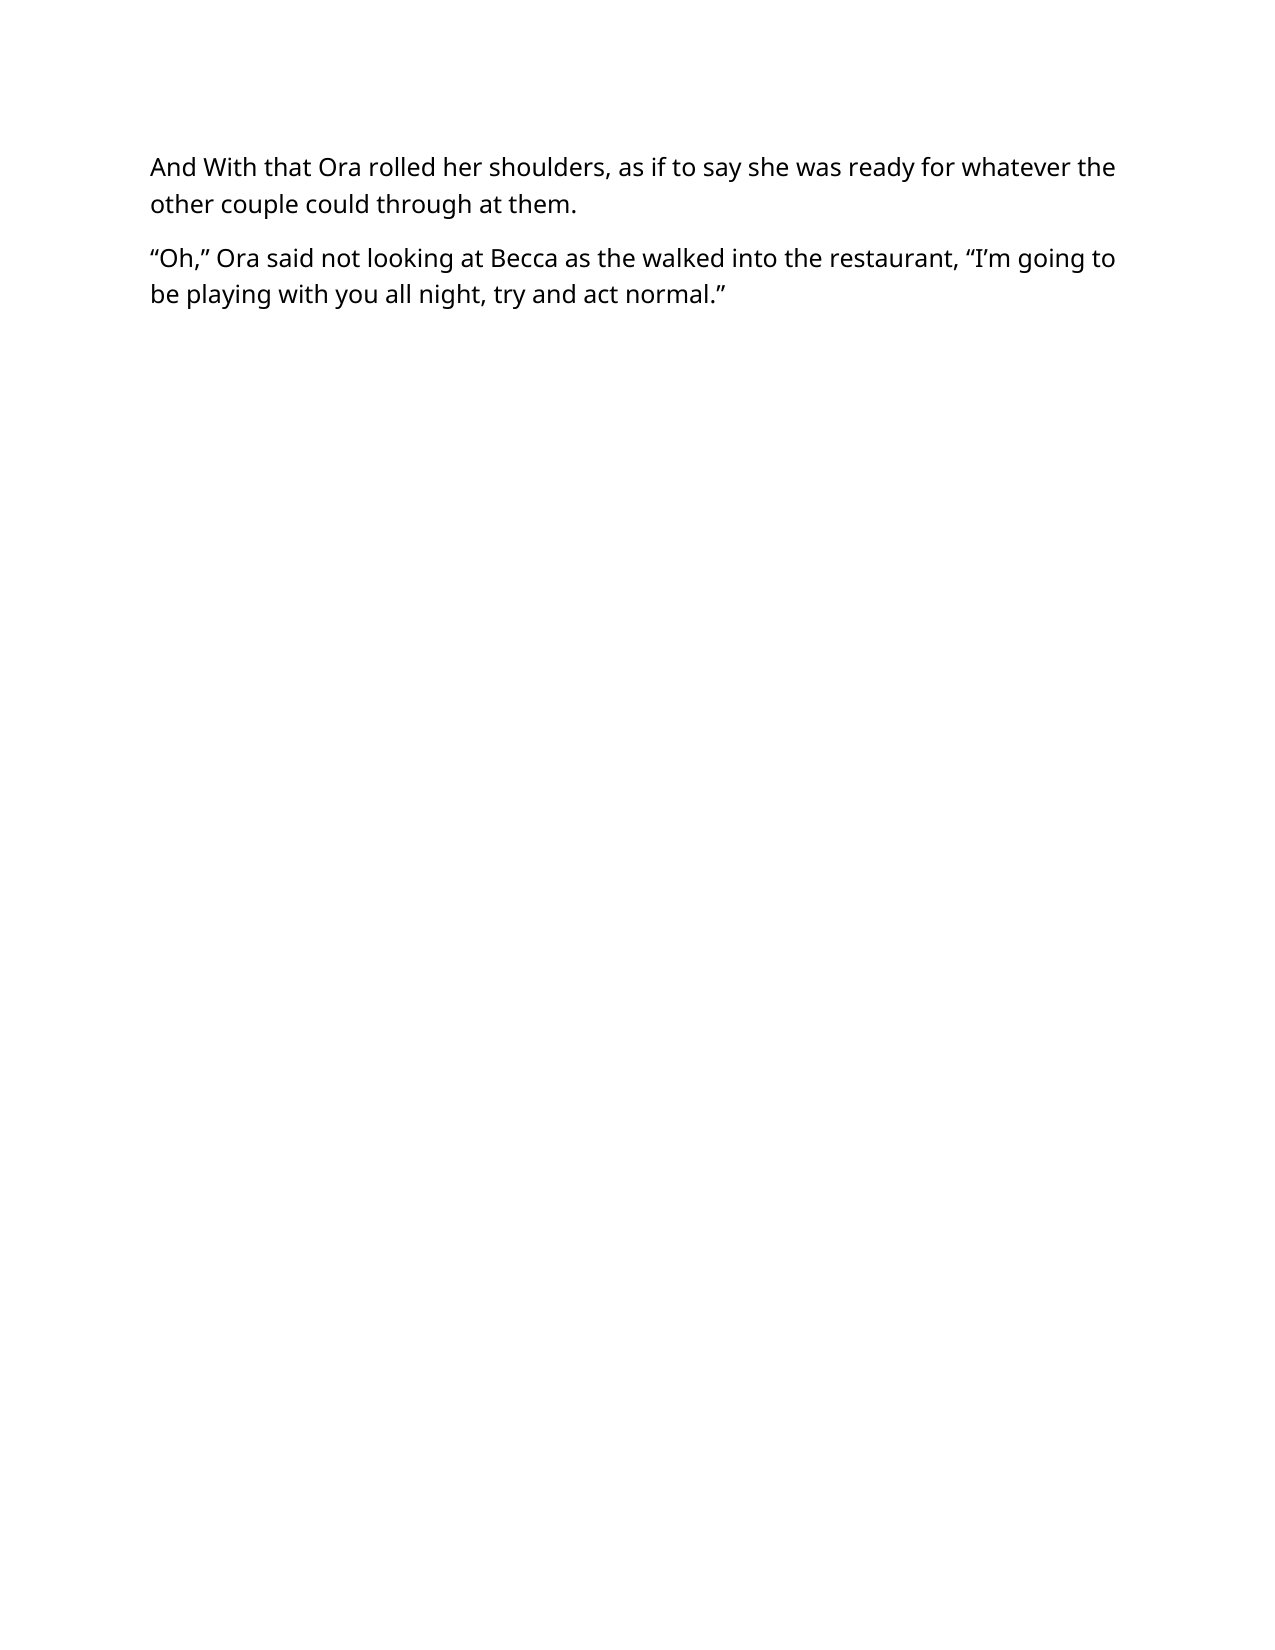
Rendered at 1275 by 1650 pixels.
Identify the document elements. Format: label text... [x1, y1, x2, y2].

text “Oh,” Ora said not looking at Becca as the walked into the restaurant, “I’m going to be playing with you all night, try and act normal.” [150, 240, 1125, 311]
